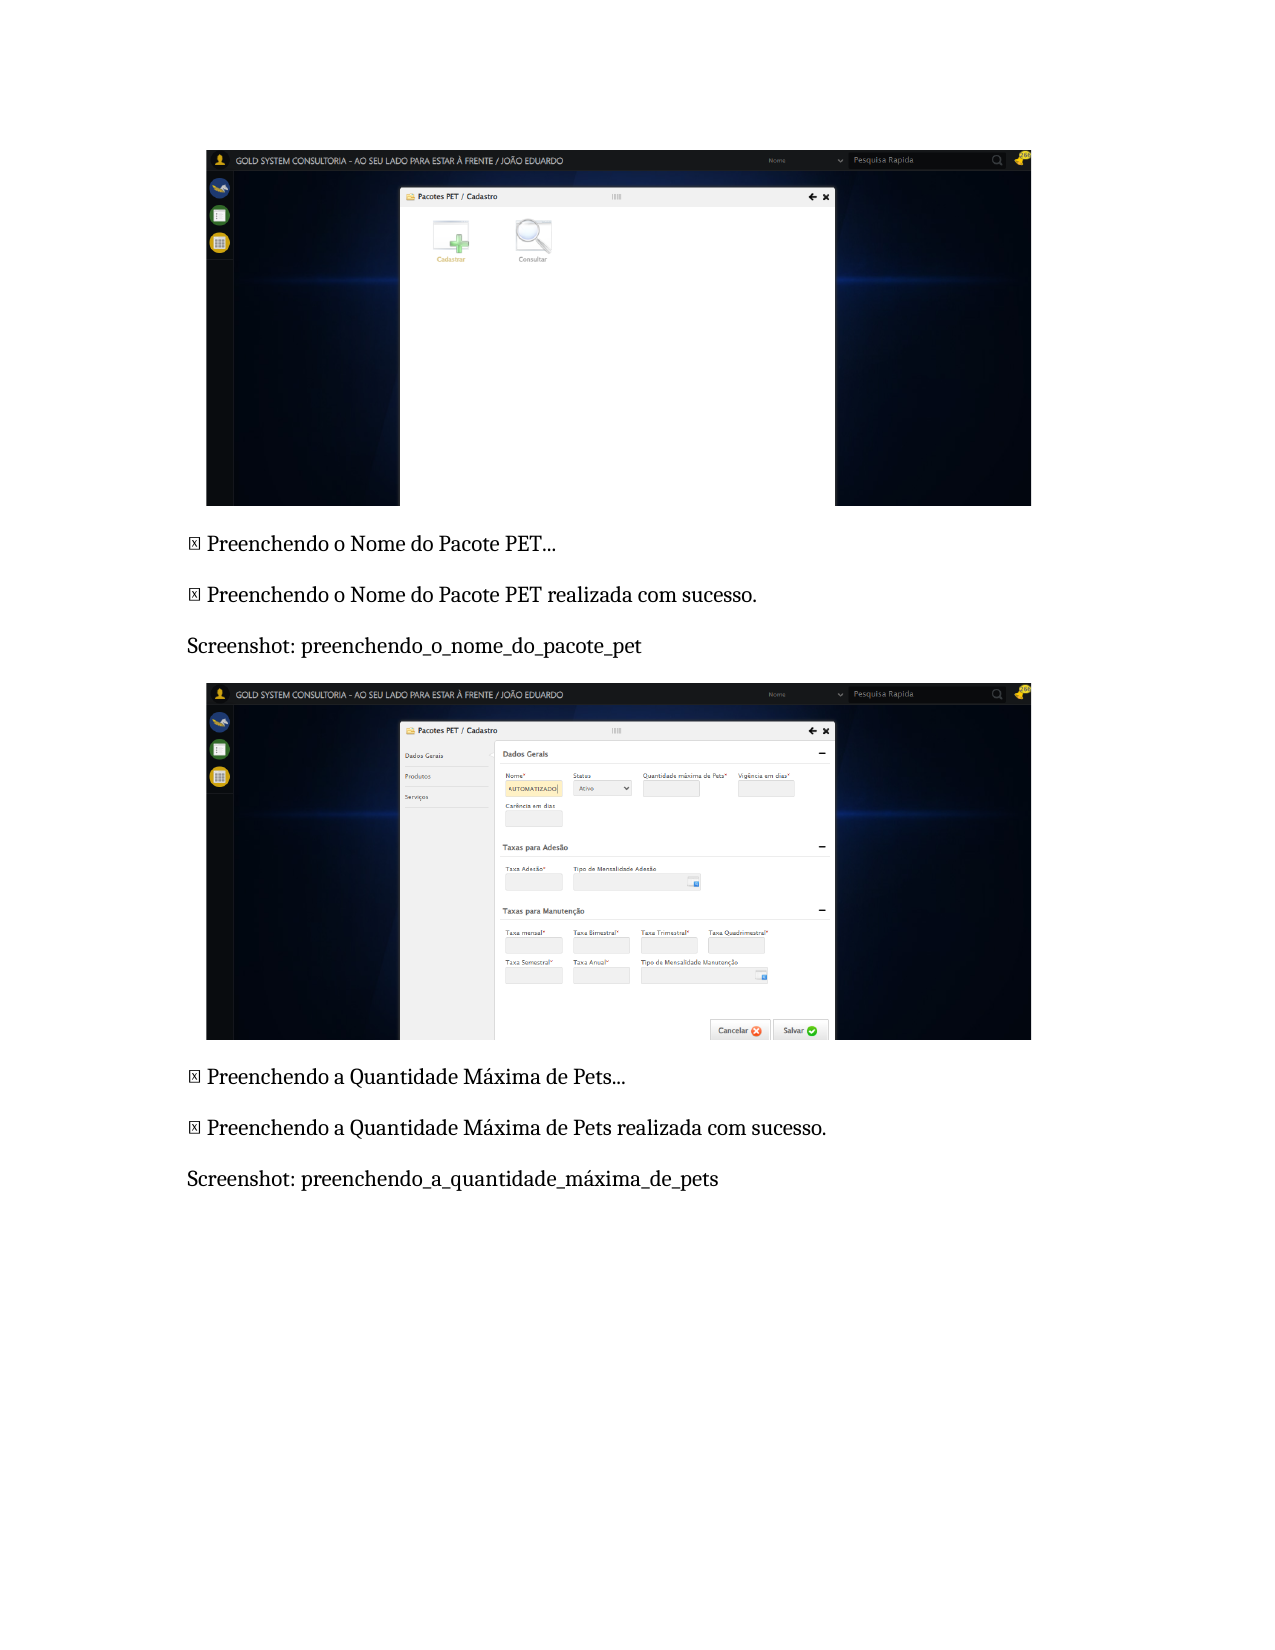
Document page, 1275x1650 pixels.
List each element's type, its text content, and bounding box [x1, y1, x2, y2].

picture [206, 683, 1032, 1040]
text Screenshot: preenchendo_o_nome_do_pacote_pet [187, 632, 1087, 659]
text 🔄 Preenchendo o Nome do Pacote PET... [187, 530, 1087, 557]
text ✅ Preenchendo a Quantidade Máxima de Pets realizada com sucesso. [187, 1115, 1087, 1141]
text Screenshot: preenchendo_a_quantidade_máxima_de_pets [187, 1166, 1087, 1192]
text 🔄 Preenchendo a Quantidade Máxima de Pets... [187, 1064, 1087, 1090]
picture [206, 150, 1032, 506]
text ✅ Preenchendo o Nome do Pacote PET realizada com sucesso. [187, 581, 1087, 608]
